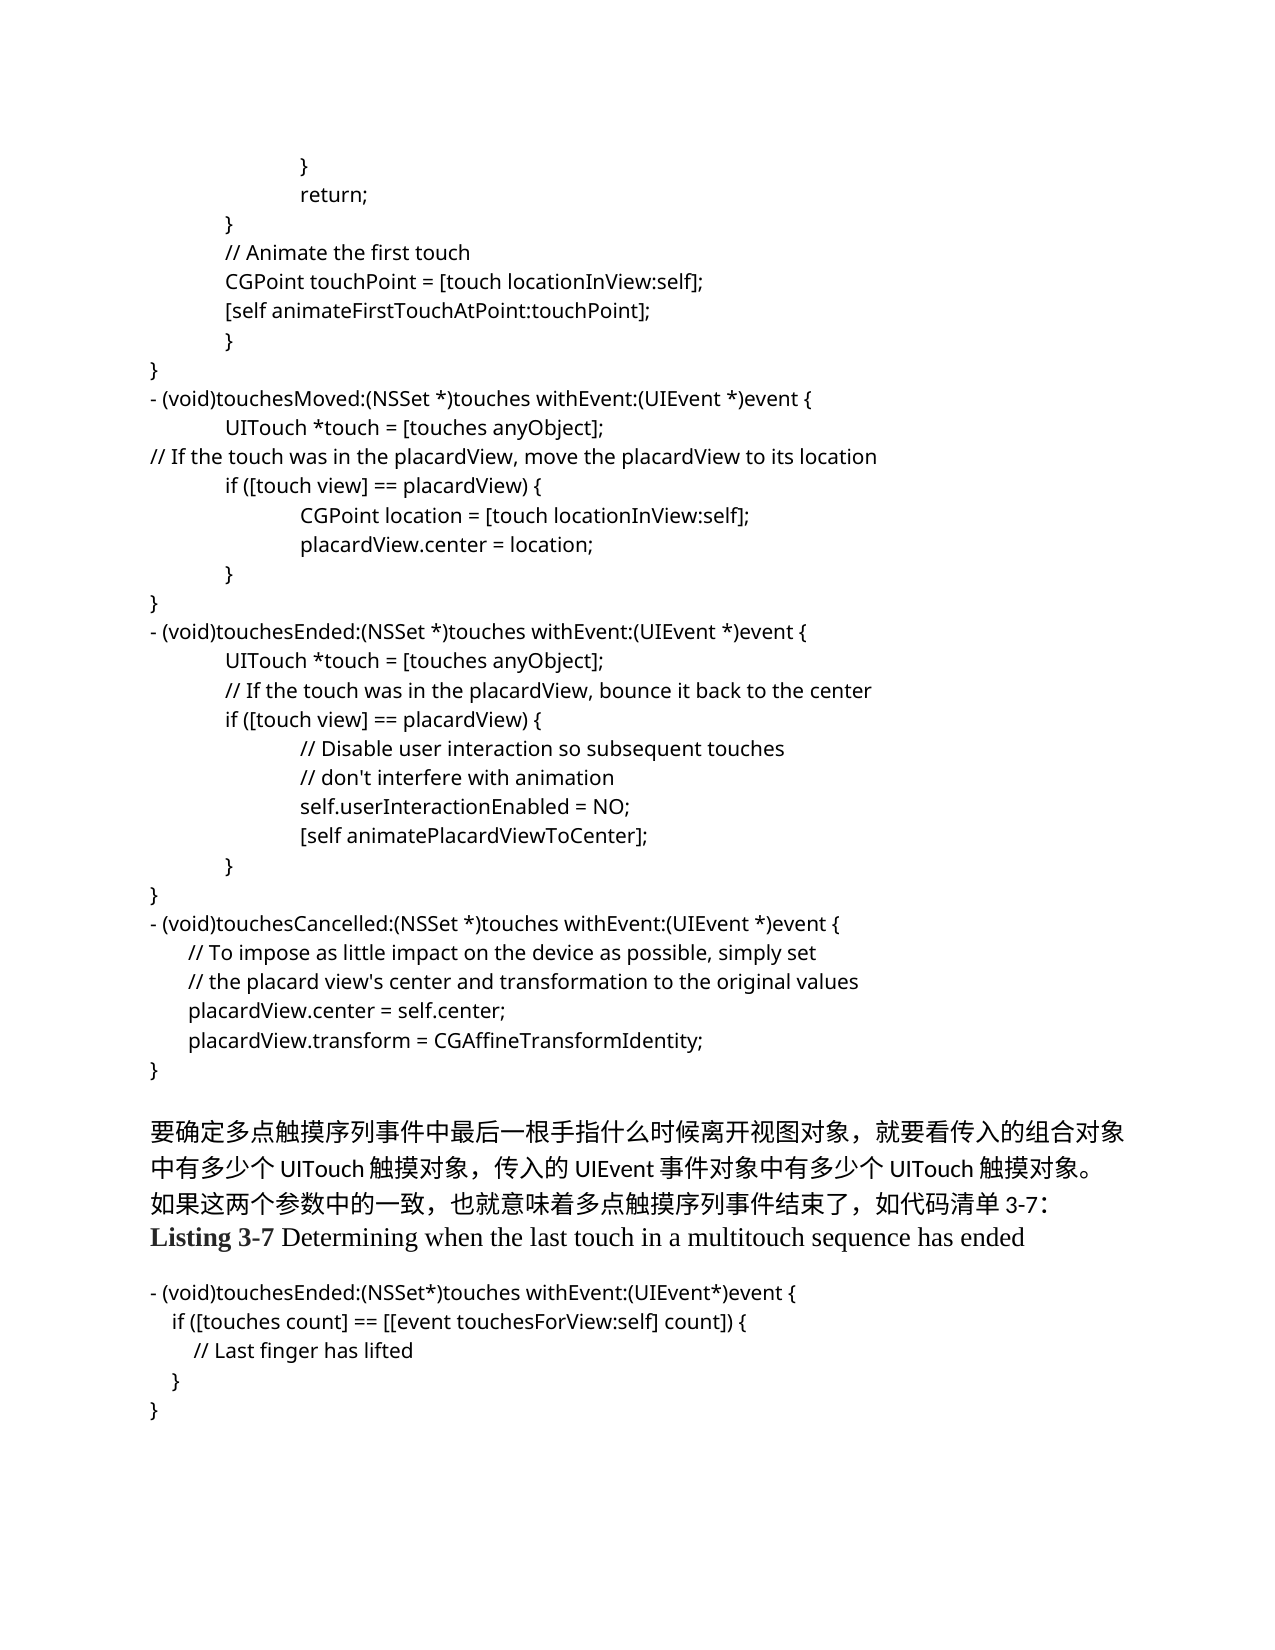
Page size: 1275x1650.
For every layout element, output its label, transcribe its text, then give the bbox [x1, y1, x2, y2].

text // Animate the first touch [150, 237, 1125, 267]
text return; [225, 179, 1125, 208]
text - (void)touchesMoved:(NSSet *)touches withEvent:(UIEvent *)event { [150, 383, 1125, 412]
text } [150, 1365, 1125, 1394]
text [self animatePlacardViewToCenter]; [225, 821, 1125, 850]
text placardView.center = location; [225, 529, 1125, 558]
text } [150, 1394, 1125, 1423]
text // To impose as little impact on the device as possible, simply set [150, 937, 1125, 967]
text // Disable user interaction so subsequent touches [225, 733, 1125, 762]
text } [150, 587, 1125, 617]
text } [150, 354, 1125, 383]
text - (void)touchesEnded:(NSSet *)touches withEvent:(UIEvent *)event { [150, 617, 1125, 646]
text // If the touch was in the placardView, bounce it back to the center [225, 675, 1125, 704]
text // If the touch was in the placardView, move the placardView to its location [150, 442, 1125, 471]
text 要确定多点触摸序列事件中最后一根手指什么时候离开视图对象，就要看传入的组合对象中有多少个UITouch触摸对象，传入的UIEvent事件对象中有多少个UITouch触摸对象。如果这两个参数中的一致，也就意味着多点触摸序列事件结束了，如代码清单3-7： [150, 1112, 1125, 1221]
text Listing 3-7 Determining when the last touch in a multitouch sequence has ended [150, 1221, 1125, 1252]
text } [150, 325, 1125, 354]
text - (void)touchesEnded:(NSSet*)touches withEvent:(UIEvent*)event { [150, 1277, 1125, 1307]
text [self animateFirstTouchAtPoint:touchPoint]; [150, 296, 1125, 325]
text } [150, 879, 1125, 908]
text } [225, 150, 1125, 179]
text CGPoint touchPoint = [touch locationInView:self]; [150, 267, 1125, 296]
text } [150, 850, 1125, 879]
text // the placard view's center and transformation to the original values [150, 967, 1125, 996]
text UITouch *touch = [touches anyObject]; [150, 646, 1125, 675]
text // don't interfere with animation [225, 762, 1125, 792]
text if ([touch view] == placardView) { [150, 471, 1125, 500]
text UITouch *touch = [touches anyObject]; [150, 412, 1125, 442]
text placardView.transform = CGAffineTransformIdentity; [150, 1025, 1125, 1054]
text self.userInteractionEnabled = NO; [225, 792, 1125, 821]
text } [150, 558, 1125, 587]
text // Last finger has lifted [150, 1336, 1125, 1365]
text if ([touch view] == placardView) { [150, 704, 1125, 733]
text placardView.center = self.center; [150, 996, 1125, 1025]
text - (void)touchesCancelled:(NSSet *)touches withEvent:(UIEvent *)event { [150, 908, 1125, 937]
text CGPoint location = [touch locationInView:self]; [225, 500, 1125, 529]
text } [150, 1054, 1125, 1083]
text if ([touches count] == [[event touchesForView:self] count]) { [150, 1307, 1125, 1336]
text } [150, 208, 1125, 237]
